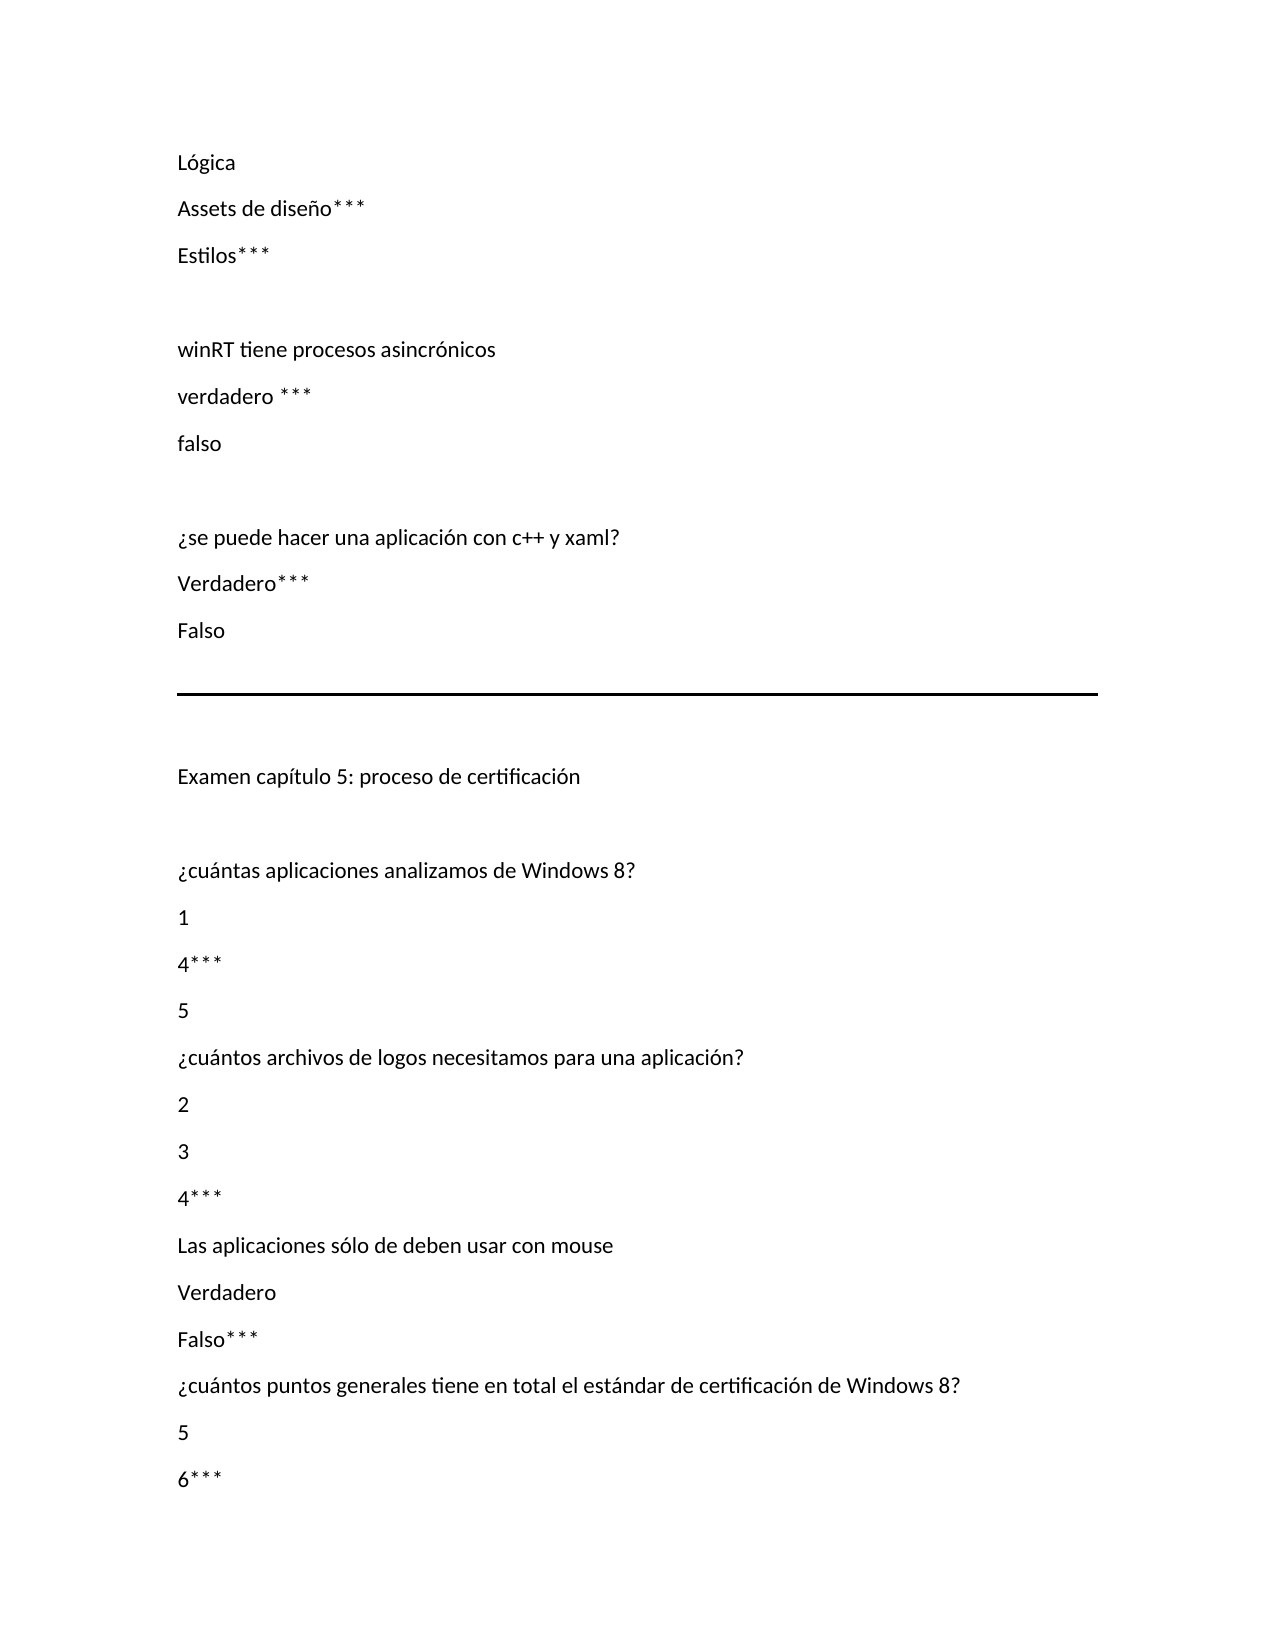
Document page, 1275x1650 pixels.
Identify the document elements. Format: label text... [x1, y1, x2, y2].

text Estilos*** [177, 241, 1098, 269]
text 6*** [177, 1465, 1098, 1493]
text Examen capítulo 5: proceso de certificación [177, 762, 1098, 790]
text winRT tiene procesos asincrónicos [177, 335, 1098, 363]
text ¿cuántos puntos generales tiene en total el estándar de certificación de Windows 8? [177, 1372, 1098, 1399]
text Assets de diseño*** [177, 194, 1098, 222]
text 3 [177, 1137, 1098, 1165]
text verdadero *** [177, 382, 1098, 410]
text Falso [177, 616, 1098, 644]
text Verdadero*** [177, 569, 1098, 597]
text Verdadero [177, 1278, 1098, 1306]
text 2 [177, 1090, 1098, 1118]
text Falso*** [177, 1325, 1098, 1353]
text falso [177, 429, 1098, 457]
text 4*** [177, 950, 1098, 978]
text ¿cuántos archivos de logos necesitamos para una aplicación? [177, 1043, 1098, 1071]
text Lógica [177, 148, 1098, 176]
text 4*** [177, 1184, 1098, 1212]
text 5 [177, 997, 1098, 1024]
text ¿cuántas aplicaciones analizamos de Windows 8? [177, 856, 1098, 884]
text Las aplicaciones sólo de deben usar con mouse [177, 1231, 1098, 1259]
text ¿se puede hacer una aplicación con c++ y xaml? [177, 523, 1098, 551]
text 5 [177, 1418, 1098, 1446]
text 1 [177, 903, 1098, 931]
